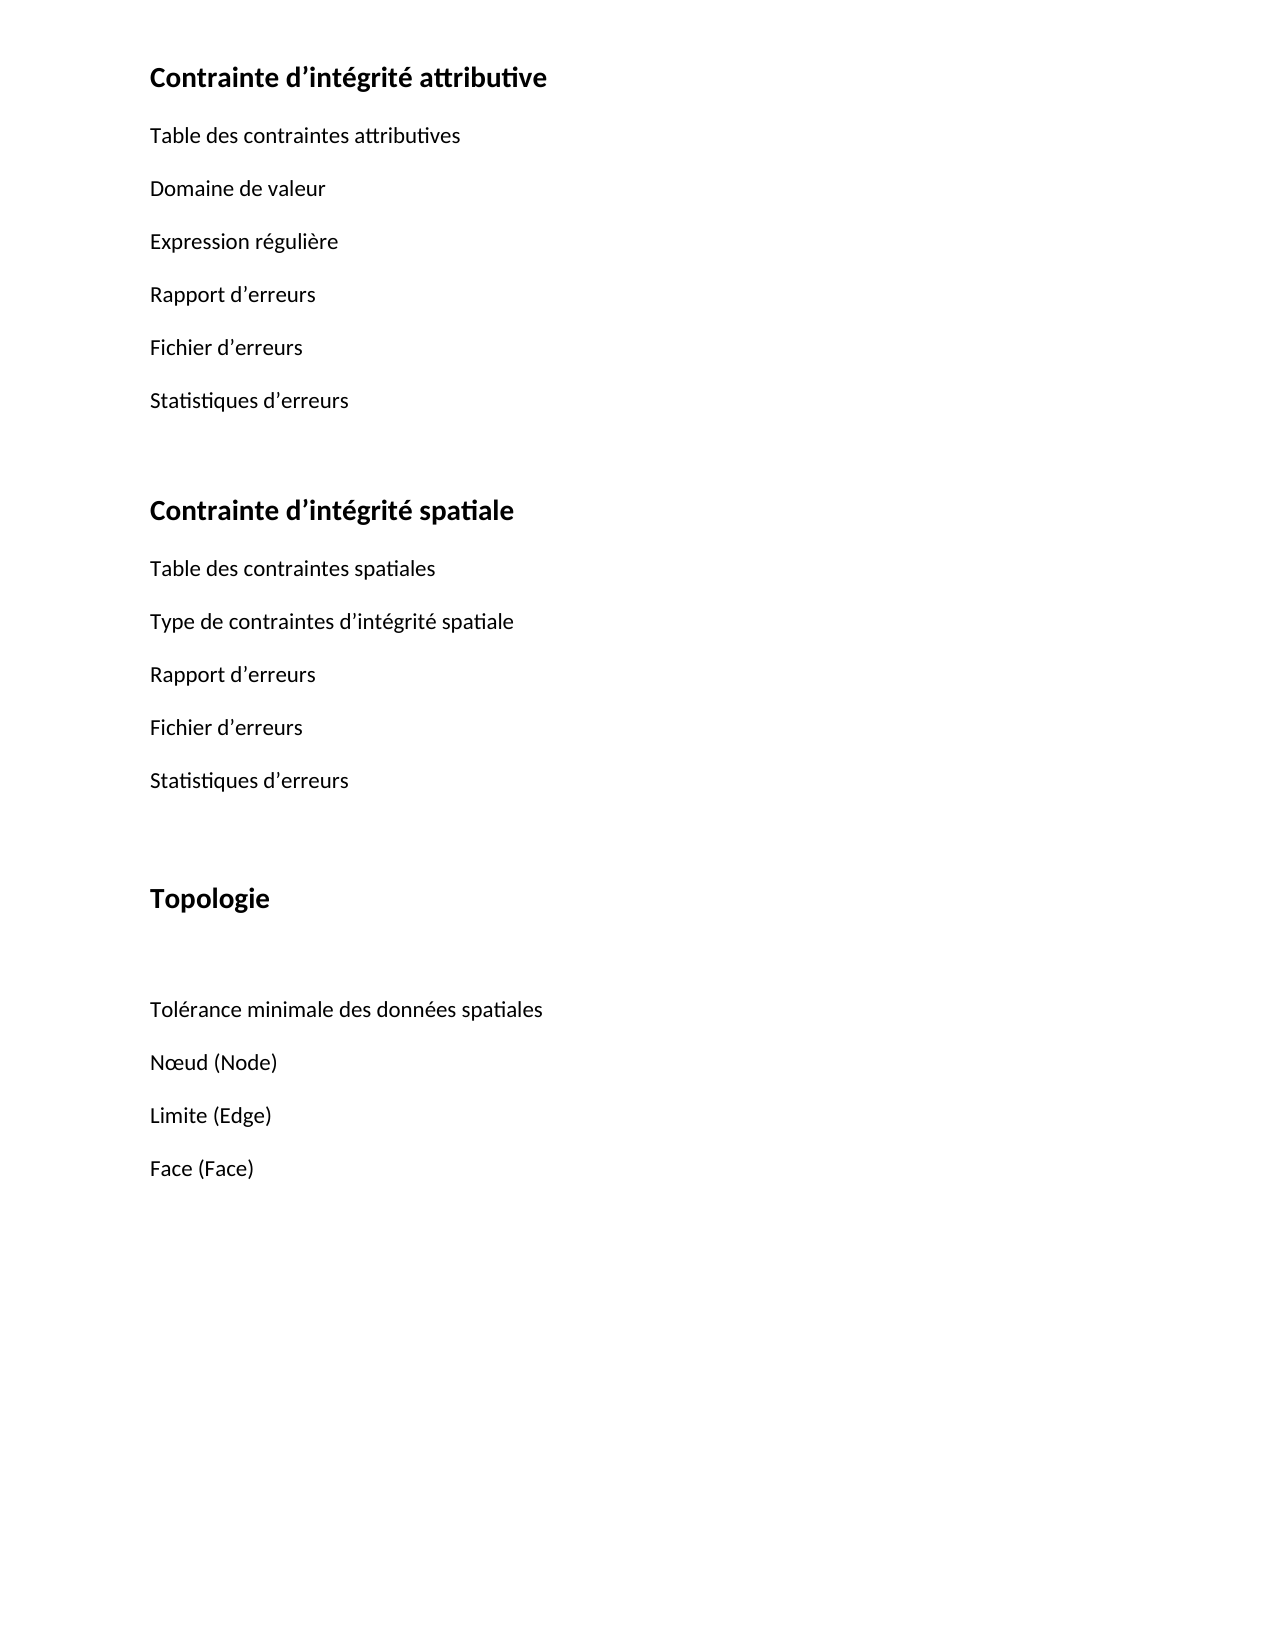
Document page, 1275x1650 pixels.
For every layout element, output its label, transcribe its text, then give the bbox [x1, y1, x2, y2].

text Contrainte d’intégrité attributive [150, 59, 1125, 95]
text Rapport d’erreurs [150, 280, 1125, 308]
text Domaine de valeur [150, 174, 1125, 202]
text Contrainte d’intégrité spatiale [150, 492, 1125, 528]
text Fichier d’erreurs [150, 713, 1125, 741]
text Statistiques d’erreurs [150, 386, 1125, 414]
text Nœud (Node) [150, 1048, 1125, 1076]
text Face (Face) [150, 1154, 1125, 1182]
text Fichier d’erreurs [150, 333, 1125, 361]
text Table des contraintes spatiales [150, 554, 1125, 582]
text Topologie [150, 881, 1125, 916]
text Rapport d’erreurs [150, 660, 1125, 688]
text Limite (Edge) [150, 1101, 1125, 1129]
text Type de contraintes d’intégrité spatiale [150, 607, 1125, 635]
text Table des contraintes attributives [150, 121, 1125, 149]
text Tolérance minimale des données spatiales [150, 995, 1125, 1023]
text Expression régulière [150, 227, 1125, 255]
text Statistiques d’erreurs [150, 766, 1125, 794]
